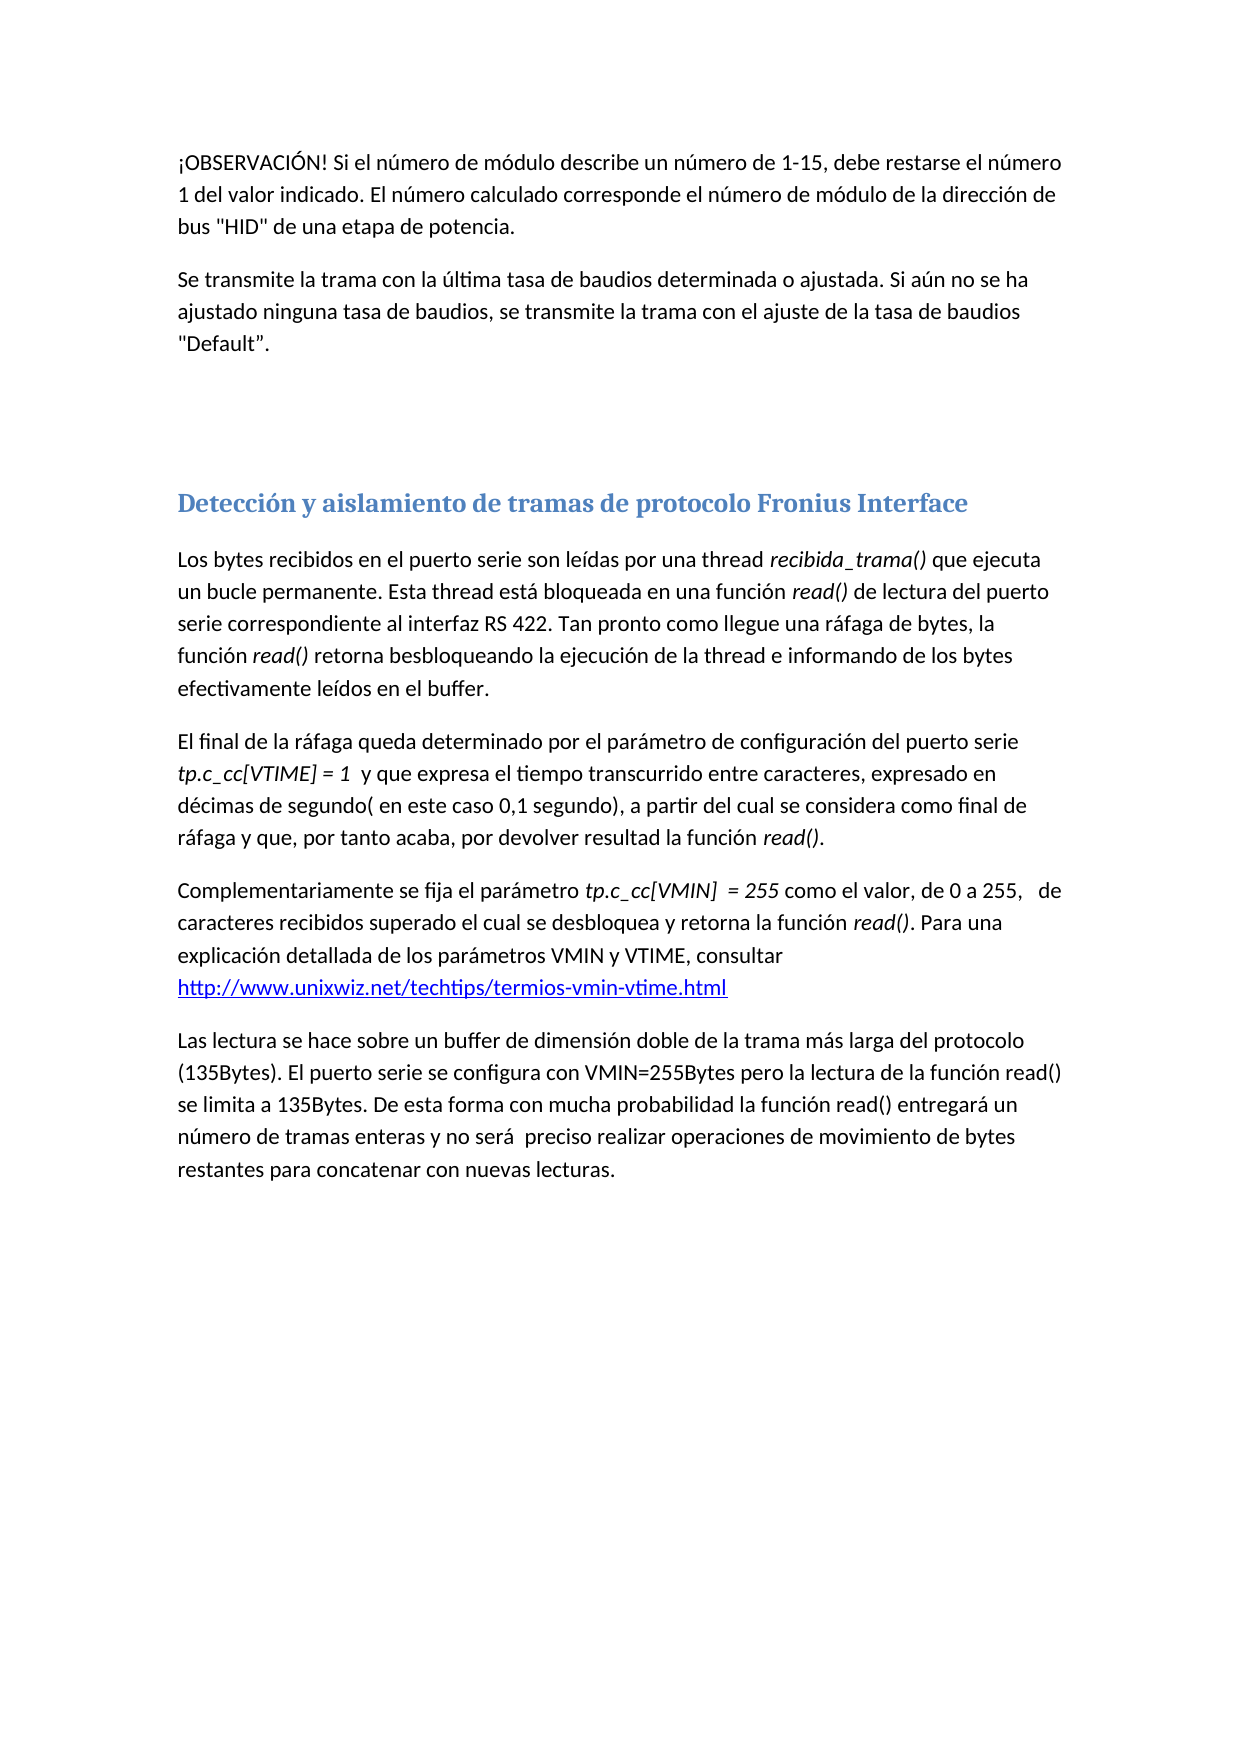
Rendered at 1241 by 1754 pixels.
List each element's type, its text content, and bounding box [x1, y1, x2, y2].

text Los bytes recibidos en el puerto serie son leídas por una thread recibida_trama() que ejecuta un bucle permanente. Esta thread está bloqueada en una función read() de lectura del puerto serie correspondiente al interfaz RS 422. Tan pronto como llegue una ráfaga de bytes, la función read() retorna besbloqueando la ejecución de la thread e informando de los bytes efectivamente leídos en el buffer. [177, 545, 1063, 702]
text Las lectura se hace sobre un buffer de dimensión doble de la trama más larga del protocolo (135Bytes). El puerto serie se configura con VMIN=255Bytes pero la lectura de la función read() se limita a 135Bytes. De esta forma con mucha probabilidad la función read() entregará un número de tramas enteras y no será preciso realizar operaciones de movimiento de bytes restantes para concatenar con nuevas lecturas. [177, 1026, 1063, 1183]
text Se transmite la trama con la última tasa de baudios determinada o ajustada. Si aún no se ha ajustado ninguna tasa de baudios, se transmite la trama con el ajuste de la tasa de baudios "Default”. [177, 265, 1063, 357]
text Complementariamente se fija el parámetro tp.c_cc[VMIN] = 255 como el valor, de 0 a 255, de caracteres recibidos superado el cual se desbloquea y retorna la función read(). Para una explicación detallada de los parámetros VMIN y VTIME, consultar http://www.unixwiz.net/techtips/termios-vmin-vtime.html [177, 876, 1063, 1001]
text El final de la ráfaga queda determinado por el parámetro de configuración del puerto serie tp.c_cc[VTIME] = 1 y que expresa el tiempo transcurrido entre caracteres, expresado en décimas de segundo( en este caso 0,1 segundo), a partir del cual se considera como final de ráfaga y que, por tanto acaba, por devolver resultad la función read(). [177, 727, 1063, 851]
subtitle Detección y aislamiento de tramas de protocolo Fronius Interface [177, 488, 1063, 519]
text ¡OBSERVACIÓN! Si el número de módulo describe un número de 1-15, debe restarse el número 1 del valor indicado. El número calculado corresponde el número de módulo de la dirección de bus "HID" de una etapa de potencia. [177, 148, 1063, 240]
